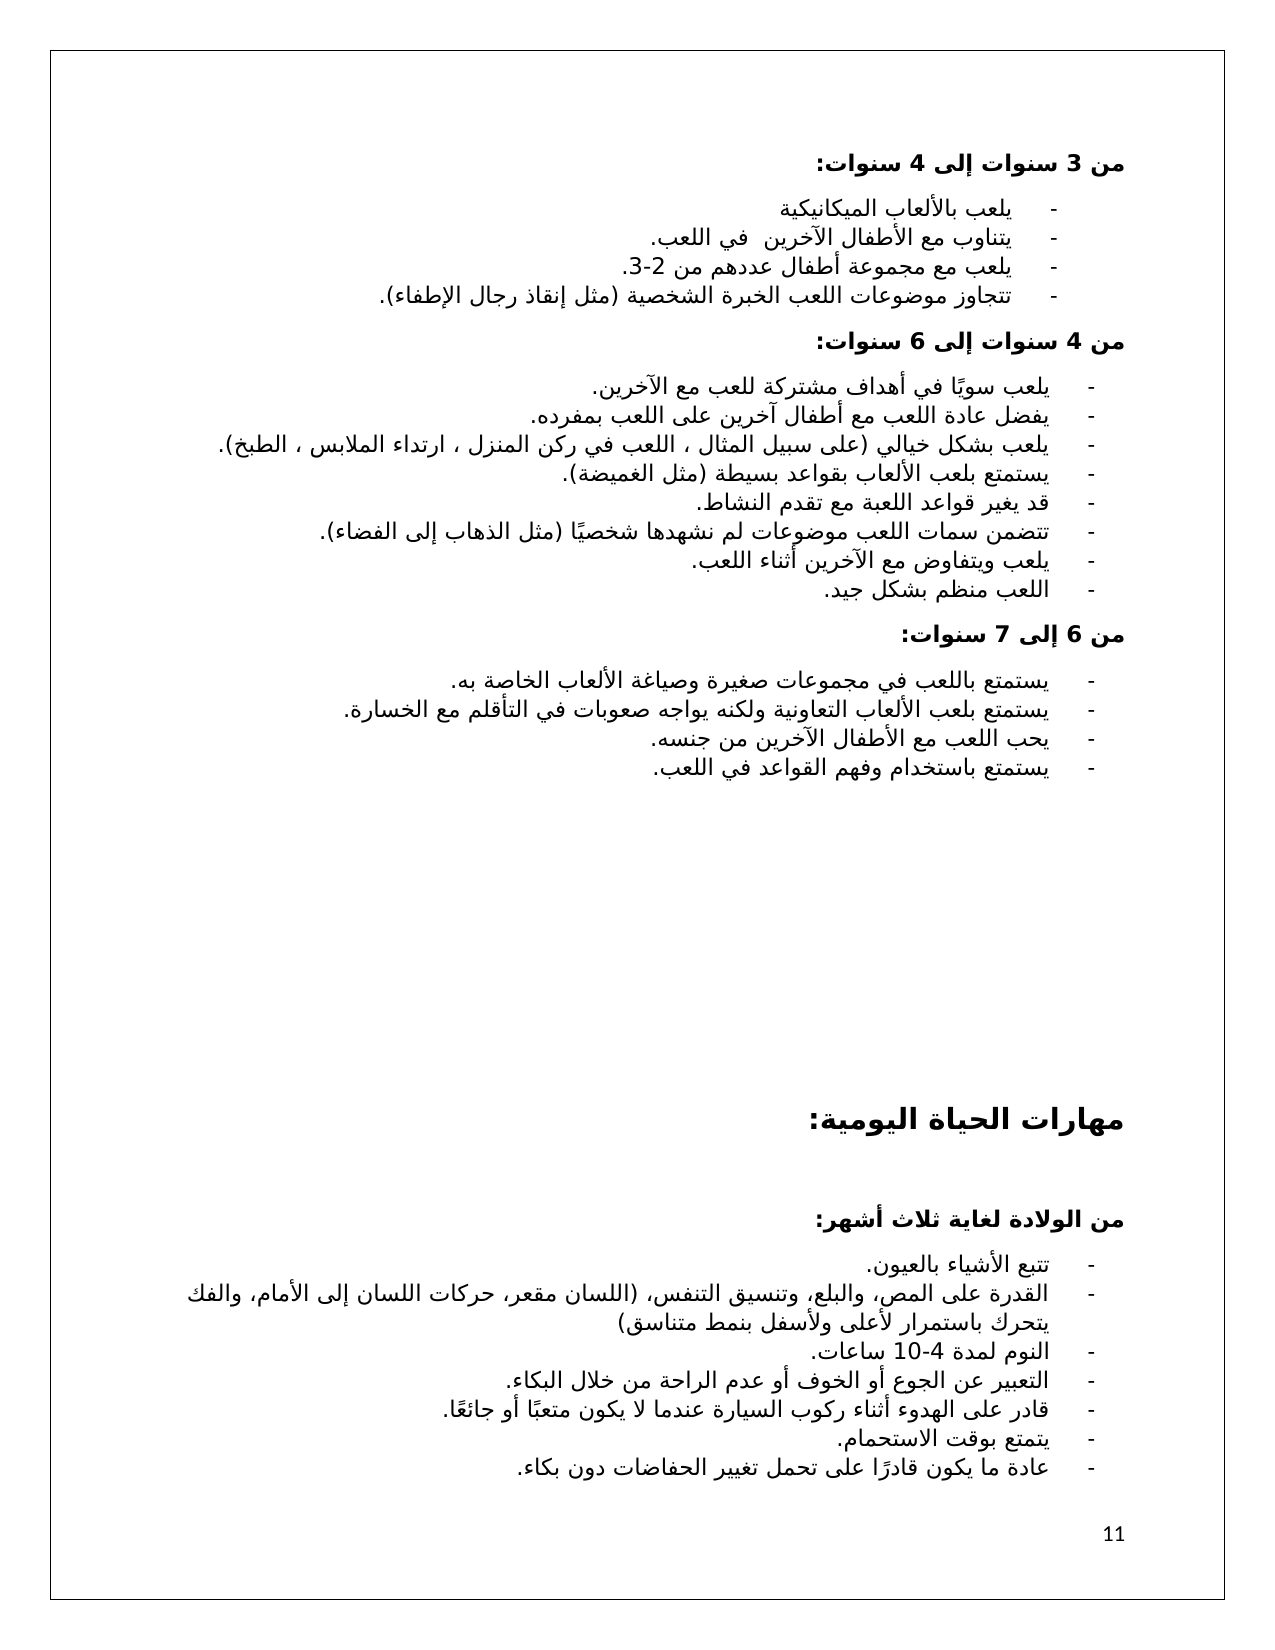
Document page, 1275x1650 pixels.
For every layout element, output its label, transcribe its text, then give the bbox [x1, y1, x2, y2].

list يلعب بشكل خيالي (على سبيل المثال ، اللعب في ركن المنزل ، ارتداء الملابس ، الطبخ). [150, 431, 1087, 458]
list يستمتع باللعب في مجموعات صغيرة وصياغة الألعاب الخاصة به. [150, 667, 1087, 694]
text مهارات الحياة اليومية: [150, 1102, 1125, 1136]
list يلعب بالألعاب الميكانيكية [150, 195, 1050, 222]
list يحب اللعب مع الأطفال الآخرين من جنسه. [150, 725, 1087, 752]
text من 3 سنوات إلى 4 سنوات: [150, 150, 1125, 177]
list النوم لمدة 4-10 ساعات. [150, 1338, 1087, 1365]
text من 4 سنوات إلى 6 سنوات: [150, 328, 1125, 354]
list التعبير عن الجوع أو الخوف أو عدم الراحة من خلال البكاء. [150, 1367, 1087, 1394]
list يلعب سويًا في أهداف مشتركة للعب مع الآخرين. [150, 373, 1087, 400]
text من الولادة لغاية ثلاث أشهر: [150, 1206, 1125, 1232]
list تتضمن سمات اللعب موضوعات لم نشهدها شخصيًا (مثل الذهاب إلى الفضاء). [150, 518, 1087, 545]
text من 6 إلى 7 سنوات: [150, 622, 1125, 648]
list يتناوب مع الأطفال الآخرين في اللعب. [150, 224, 1050, 251]
list يلعب مع مجموعة أطفال عددهم من 2-3. [150, 253, 1050, 280]
list يفضل عادة اللعب مع أطفال آخرين على اللعب بمفرده. [150, 402, 1087, 429]
list اللعب منظم بشكل جيد. [150, 576, 1087, 603]
list تتبع الأشياء بالعيون. [150, 1251, 1087, 1278]
list قادر على الهدوء أثناء ركوب السيارة عندما لا يكون متعبًا أو جائعًا. [150, 1396, 1087, 1423]
list يستمتع باستخدام وفهم القواعد في اللعب. [150, 754, 1087, 781]
list يستمتع بلعب الألعاب بقواعد بسيطة (مثل الغميضة). [150, 460, 1087, 487]
list قد يغير قواعد اللعبة مع تقدم النشاط. [150, 489, 1087, 516]
list يتمتع بوقت الاستحمام. [150, 1425, 1087, 1452]
list تتجاوز موضوعات اللعب الخبرة الشخصية (مثل إنقاذ رجال الإطفاء). [150, 282, 1050, 309]
list يستمتع بلعب الألعاب التعاونية ولكنه يواجه صعوبات في التأقلم مع الخسارة. [150, 696, 1087, 723]
list عادة ما يكون قادرًا على تحمل تغيير الحفاضات دون بكاء. [150, 1454, 1087, 1481]
list القدرة على المص، والبلع، وتنسيق التنفس، (اللسان مقعر، حركات اللسان إلى الأمام، والفك يتحرك باستمرار لأعلى ولأسفل بنمط متناسق) [150, 1280, 1087, 1336]
list يلعب ويتفاوض مع الآخرين أثناء اللعب. [150, 547, 1087, 574]
